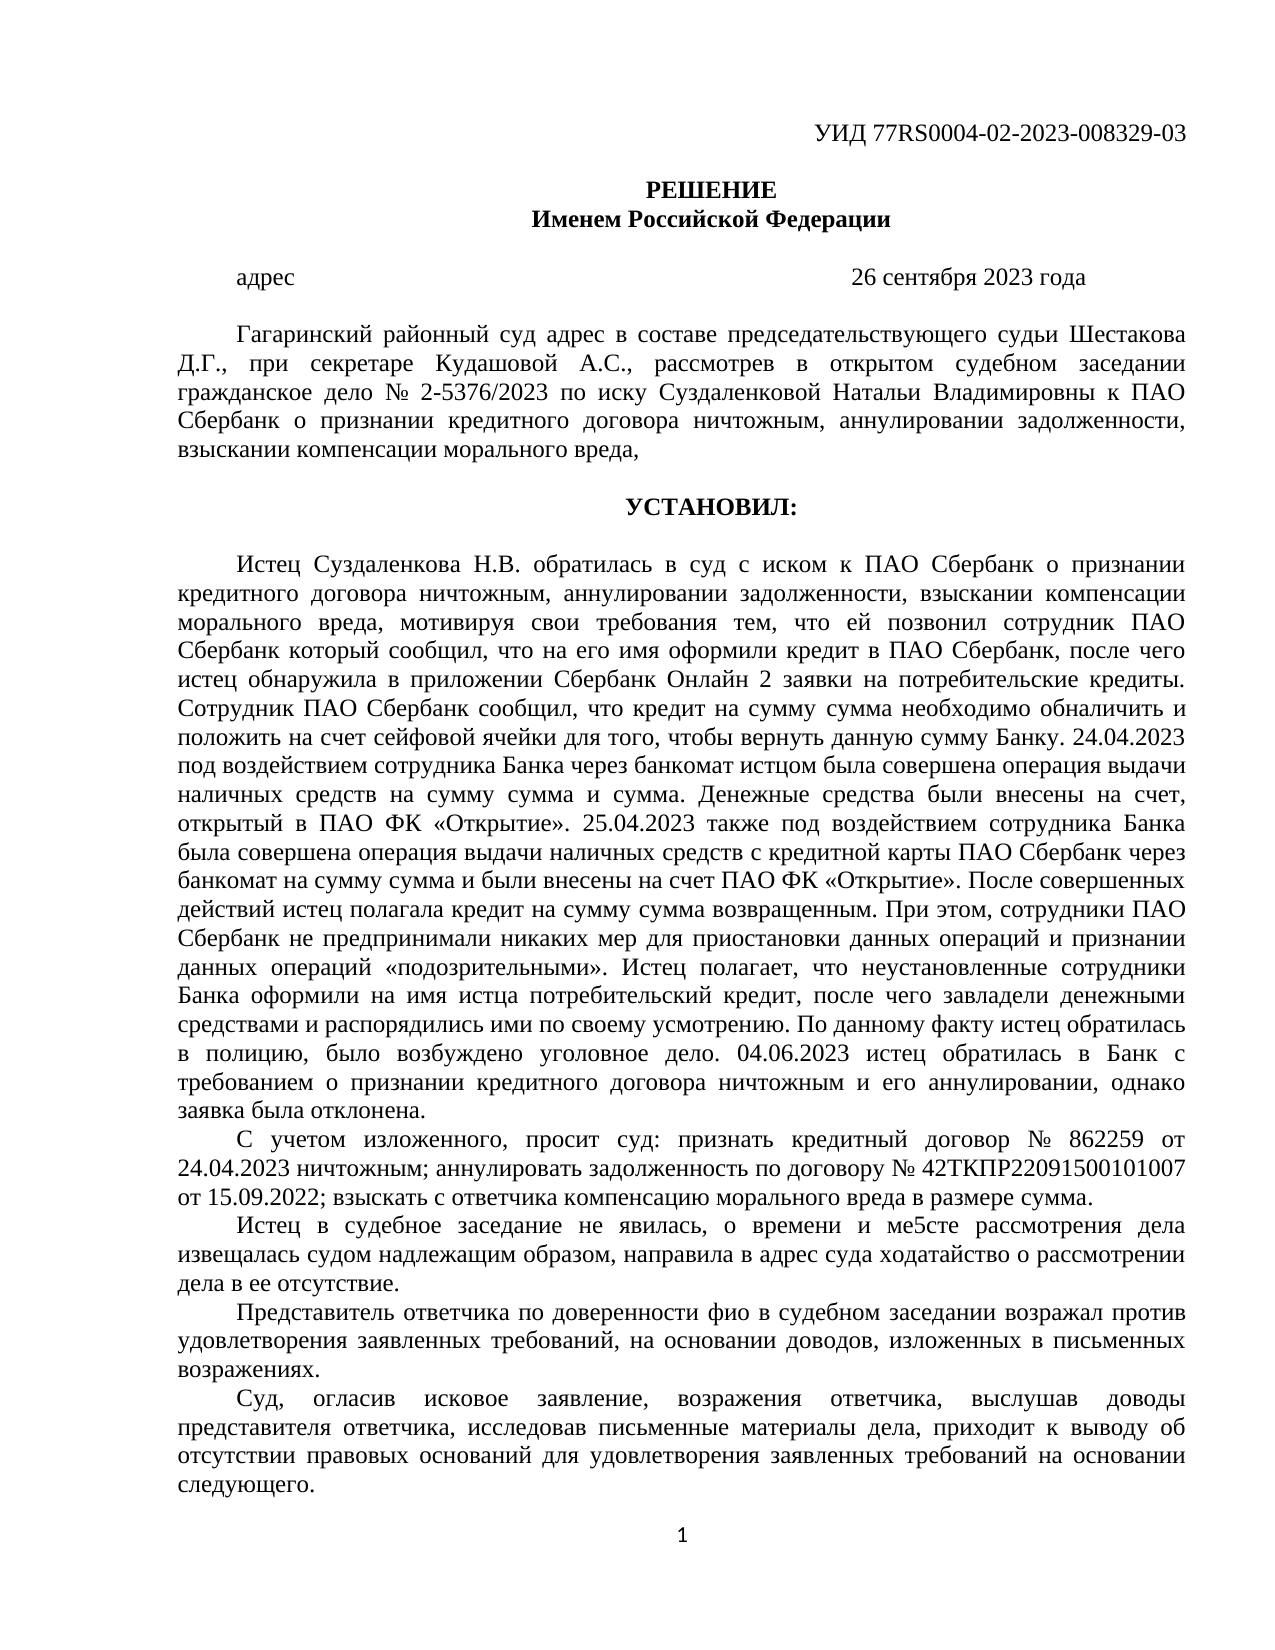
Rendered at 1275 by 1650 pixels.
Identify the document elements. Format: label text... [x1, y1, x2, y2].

text УИД 77RS0004-02-2023-008329-03 [177, 118, 1186, 147]
text Именем Российской Федерации [177, 204, 1186, 233]
text РЕШЕНИЕ [177, 176, 1186, 204]
text Истец Суздаленкова Н.В. обратилась в суд с иском к ПАО Сбербанк о признании кредитного договора ничтожным, аннулировании задолженности, взыскании компенсации морального вреда, мотивируя свои требования тем, что ей позвонил сотрудник ПАО Сбербанк который сообщил, что на его имя оформили кредит в ПАО Сбербанк, после чего истец обнаружила в приложении Сбербанк Онлайн 2 заявки на потребительские кредиты. Сотрудник ПАО Сбербанк сообщил, что кредит на сумму сумма необходимо обналичить и положить на счет сейфовой ячейки для того, чтобы вернуть данную сумму Банку. 24.04.2023 под воздействием сотрудника Банка через банкомат истцом была совершена операция выдачи наличных средств на сумму сумма и сумма. Денежные средства были внесены на счет, открытый в ПАО ФК «Открытие». 25.04.2023 также под воздействием сотрудника Банка была совершена операция выдачи наличных средств с кредитной карты ПАО Сбербанк через банкомат на сумму сумма и были внесены на счет ПАО ФК «Открытие». После совершенных действий истец полагала кредит на сумму сумма возвращенным. При этом, сотрудники ПАО Сбербанк не предпринимали никаких мер для приостановки данных операций и признании данных операций «подозрительными». Истец полагает, что неустановленные сотрудники Банка оформили на имя истца потребительский кредит, после чего завладели денежными средствами и распорядились ими по своему усмотрению. По данному факту истец обратилась в полицию, было возбуждено уголовное дело. 04.06.2023 истец обратилась в Банк с требованием о признании кредитного договора ничтожным и его аннулировании, однако заявка была отклонена. [177, 549, 1186, 1124]
text УСТАНОВИЛ: [177, 492, 1186, 521]
text С учетом изложенного, просит суд: признать кредитный договор № 862259 от 24.04.2023 ничтожным; аннулировать задолженность по договору № 42ТКПР22091500101007 от 15.09.2022; взыскать с ответчика компенсацию морального вреда в размере сумма. [177, 1124, 1186, 1211]
text адрес 26 сентября 2023 года [177, 262, 1186, 291]
text Суд, огласив исковое заявление, возражения ответчика, выслушав доводы представителя ответчика, исследовав письменные материалы дела, приходит к выводу об отсутствии правовых оснований для удовлетворения заявленных требований на основании следующего. [177, 1383, 1186, 1498]
text Гагаринский районный суд адрес в составе председательствующего судьи Шестакова Д.Г., при секретаре Кудашовой А.С., рассмотрев в открытом судебном заседании гражданское дело № 2-5376/2023 по иску Суздаленковой Натальи Владимировны к ПАО Сбербанк о признании кредитного договора ничтожным, аннулировании задолженности, взыскании компенсации морального вреда, [177, 319, 1186, 463]
text Представитель ответчика по доверенности фио в судебном заседании возражал против удовлетворения заявленных требований, на основании доводов, изложенных в письменных возражениях. [177, 1297, 1186, 1383]
text Истец в судебное заседание не явилась, о времени и ме5сте рассмотрения дела извещалась судом надлежащим образом, направила в адрес суда ходатайство о рассмотрении дела в ее отсутствие. [177, 1211, 1186, 1297]
